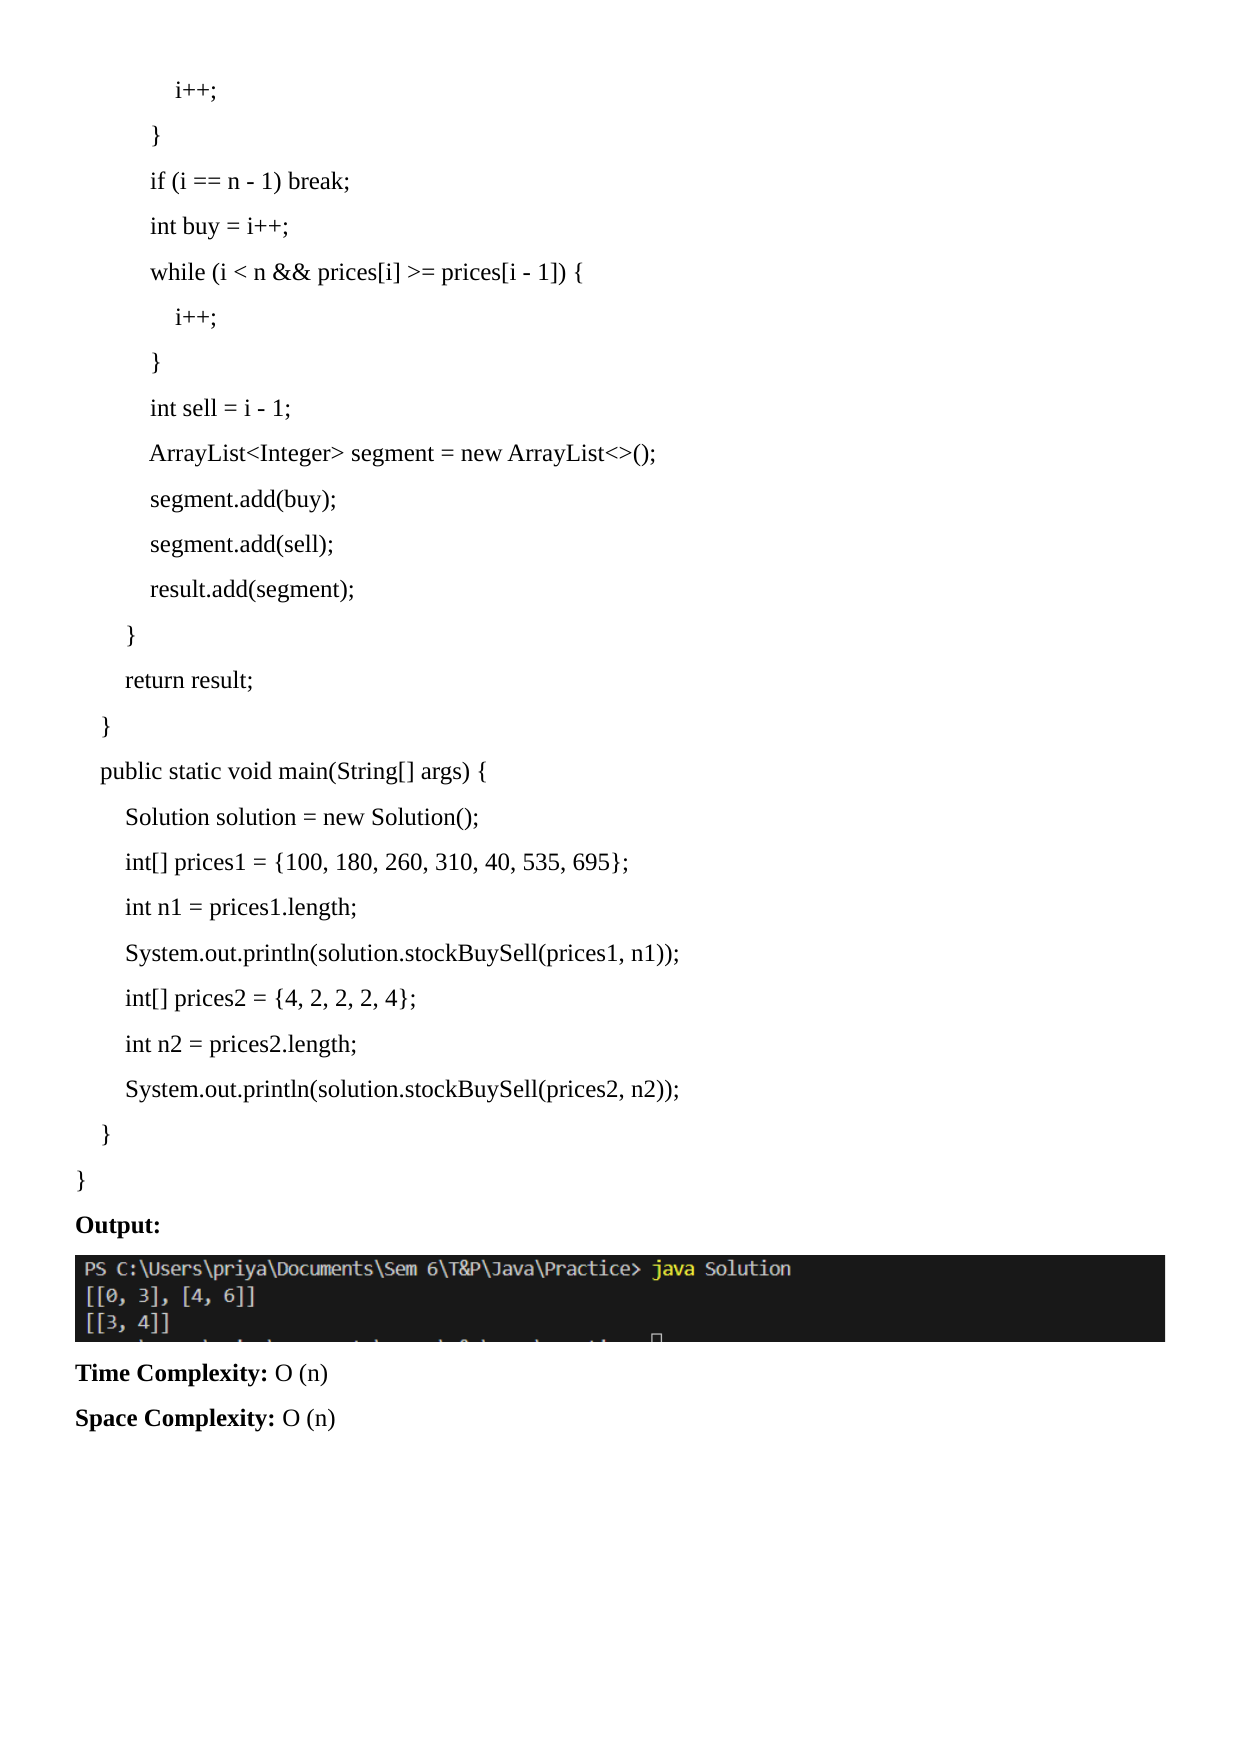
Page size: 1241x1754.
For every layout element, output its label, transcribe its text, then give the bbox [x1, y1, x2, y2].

text System.out.println(solution.stockBuySell(prices1, n1)); [75, 938, 1165, 967]
text Output: [75, 1210, 1165, 1239]
text } [75, 620, 1165, 649]
text int[] prices1 = {100, 180, 260, 310, 40, 535, 695}; [75, 847, 1165, 876]
text i++; [75, 302, 1165, 331]
text } [75, 711, 1165, 739]
text public static void main(String[] args) { [75, 756, 1165, 785]
text segment.add(sell); [75, 529, 1165, 558]
text i++; [75, 75, 1165, 104]
text int sell = i - 1; [75, 393, 1165, 422]
text ArrayList<Integer> segment = new ArrayList<>(); [75, 438, 1165, 467]
text } [75, 1119, 1165, 1148]
text int n1 = prices1.length; [75, 892, 1165, 921]
text result.add(segment); [75, 574, 1165, 603]
text Space Complexity: O (n) [75, 1403, 1165, 1432]
text return result; [75, 665, 1165, 694]
text Solution solution = new Solution(); [75, 802, 1165, 830]
text int buy = i++; [75, 211, 1165, 240]
picture [75, 1255, 1166, 1342]
text segment.add(buy); [75, 484, 1165, 512]
text } [75, 1165, 1165, 1194]
text System.out.println(solution.stockBuySell(prices2, n2)); [75, 1074, 1165, 1103]
text } [75, 120, 1165, 149]
text int[] prices2 = {4, 2, 2, 2, 4}; [75, 983, 1165, 1012]
text if (i == n - 1) break; [75, 166, 1165, 194]
text } [75, 347, 1165, 376]
text int n2 = prices2.length; [75, 1029, 1165, 1057]
text Time Complexity: O (n) [75, 1358, 1165, 1387]
text while (i < n && prices[i] >= prices[i - 1]) { [75, 257, 1165, 285]
